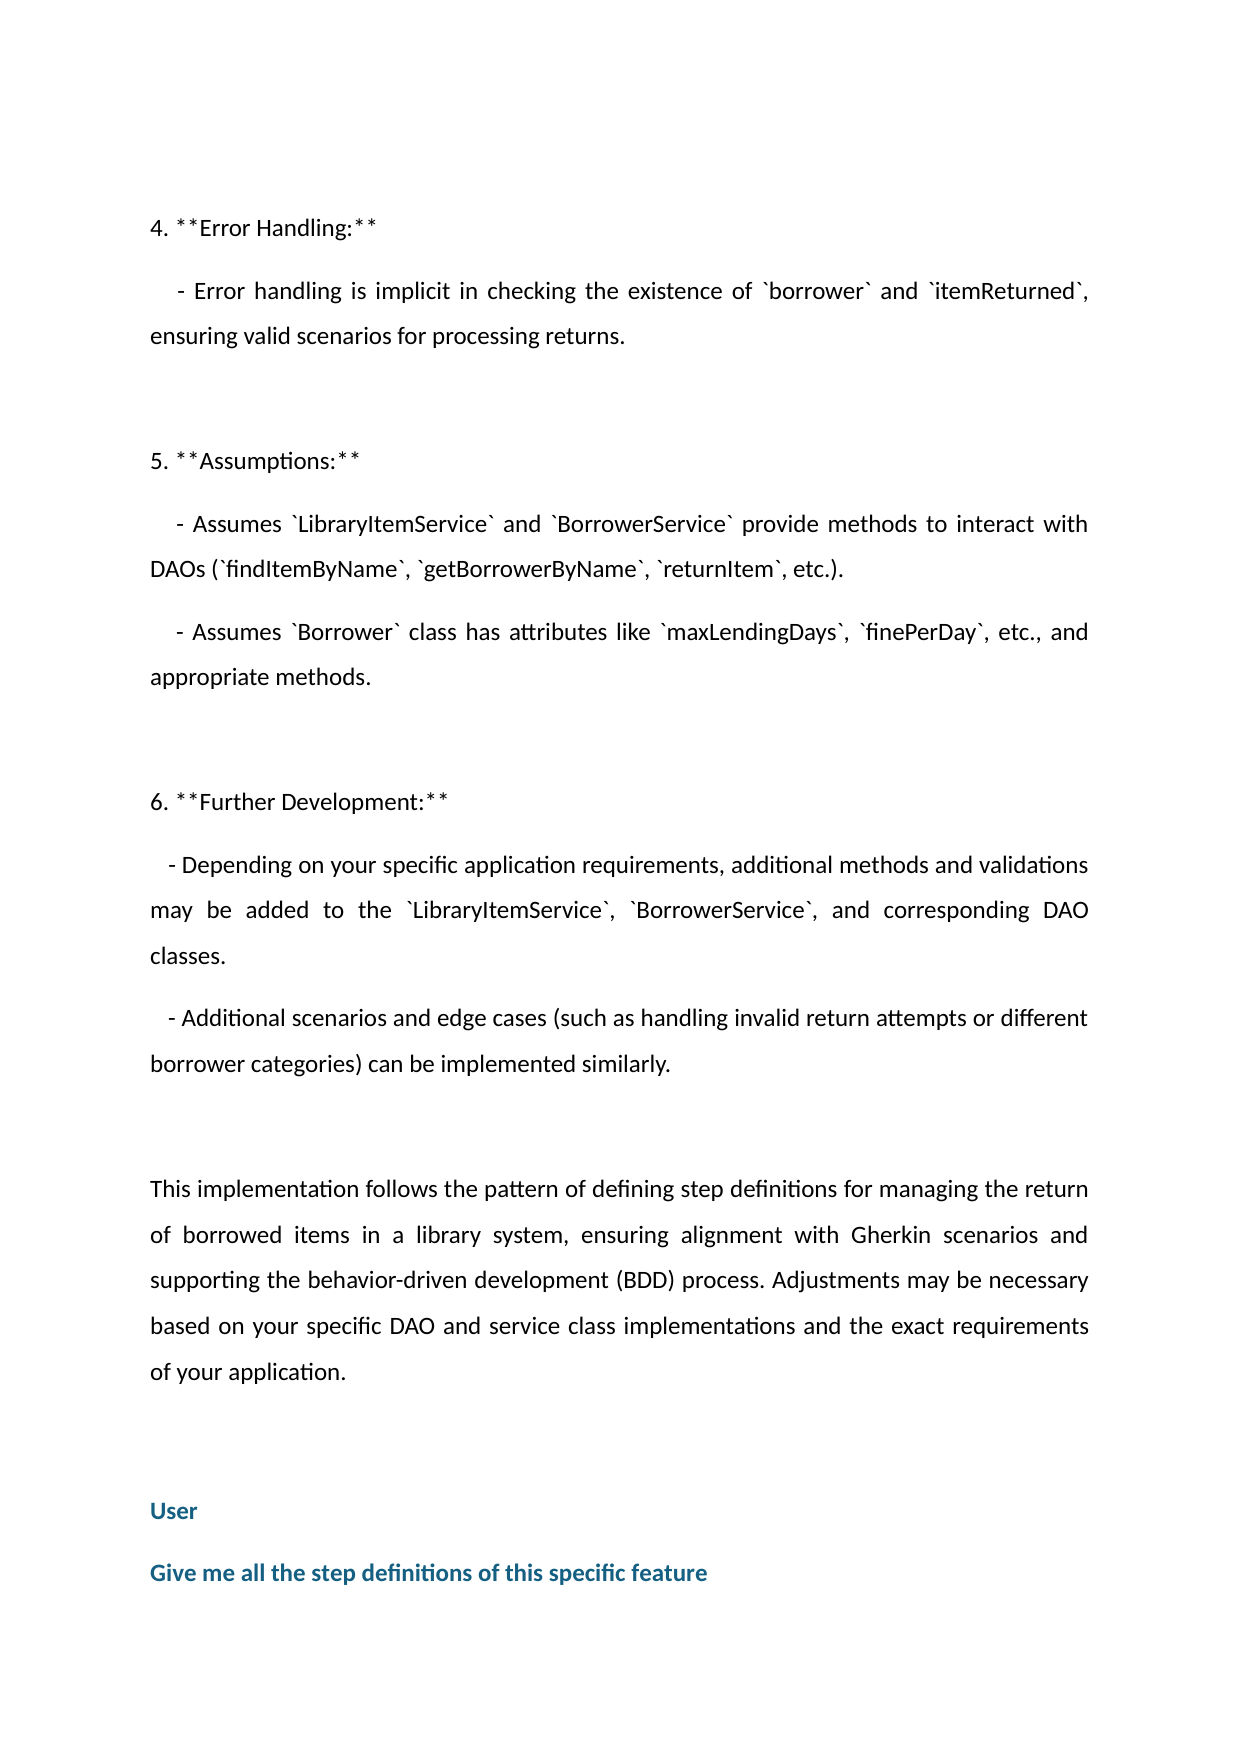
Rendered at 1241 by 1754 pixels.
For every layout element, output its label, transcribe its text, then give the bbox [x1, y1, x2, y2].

text - Error handling is implicit in checking the existence of `borrower` and `itemReturned`, ensuring valid scenarios for processing returns. [150, 275, 1090, 351]
text - Assumes `Borrower` class has attributes like `maxLendingDays`, `finePerDay`, etc., and appropriate methods. [150, 616, 1090, 692]
text - Depending on your specific application requirements, additional methods and validations may be added to the `LibraryItemService`, `BorrowerService`, and corresponding DAO classes. [150, 849, 1090, 971]
text - Assumes `LibraryItemService` and `BorrowerService` provide methods to interact with DAOs (`findItemByName`, `getBorrowerByName`, `returnItem`, etc.). [150, 508, 1090, 584]
text User [150, 1495, 1090, 1526]
text 5. **Assumptions:** [150, 445, 1090, 476]
text This implementation follows the pattern of defining step definitions for managing the return of borrowed items in a library system, ensuring alignment with Gherkin scenarios and supporting the behavior-driven development (BDD) process. Adjustments may be necessary based on your specific DAO and service class implementations and the exact requirements of your application. [150, 1173, 1090, 1387]
text - Additional scenarios and edge cases (such as handling invalid return attempts or different borrower categories) can be implemented similarly. [150, 1003, 1090, 1079]
text 6. **Further Development:** [150, 786, 1090, 817]
text 4. **Error Handling:** [150, 212, 1090, 243]
text Give me all the step definitions of this specific feature [150, 1557, 1090, 1588]
